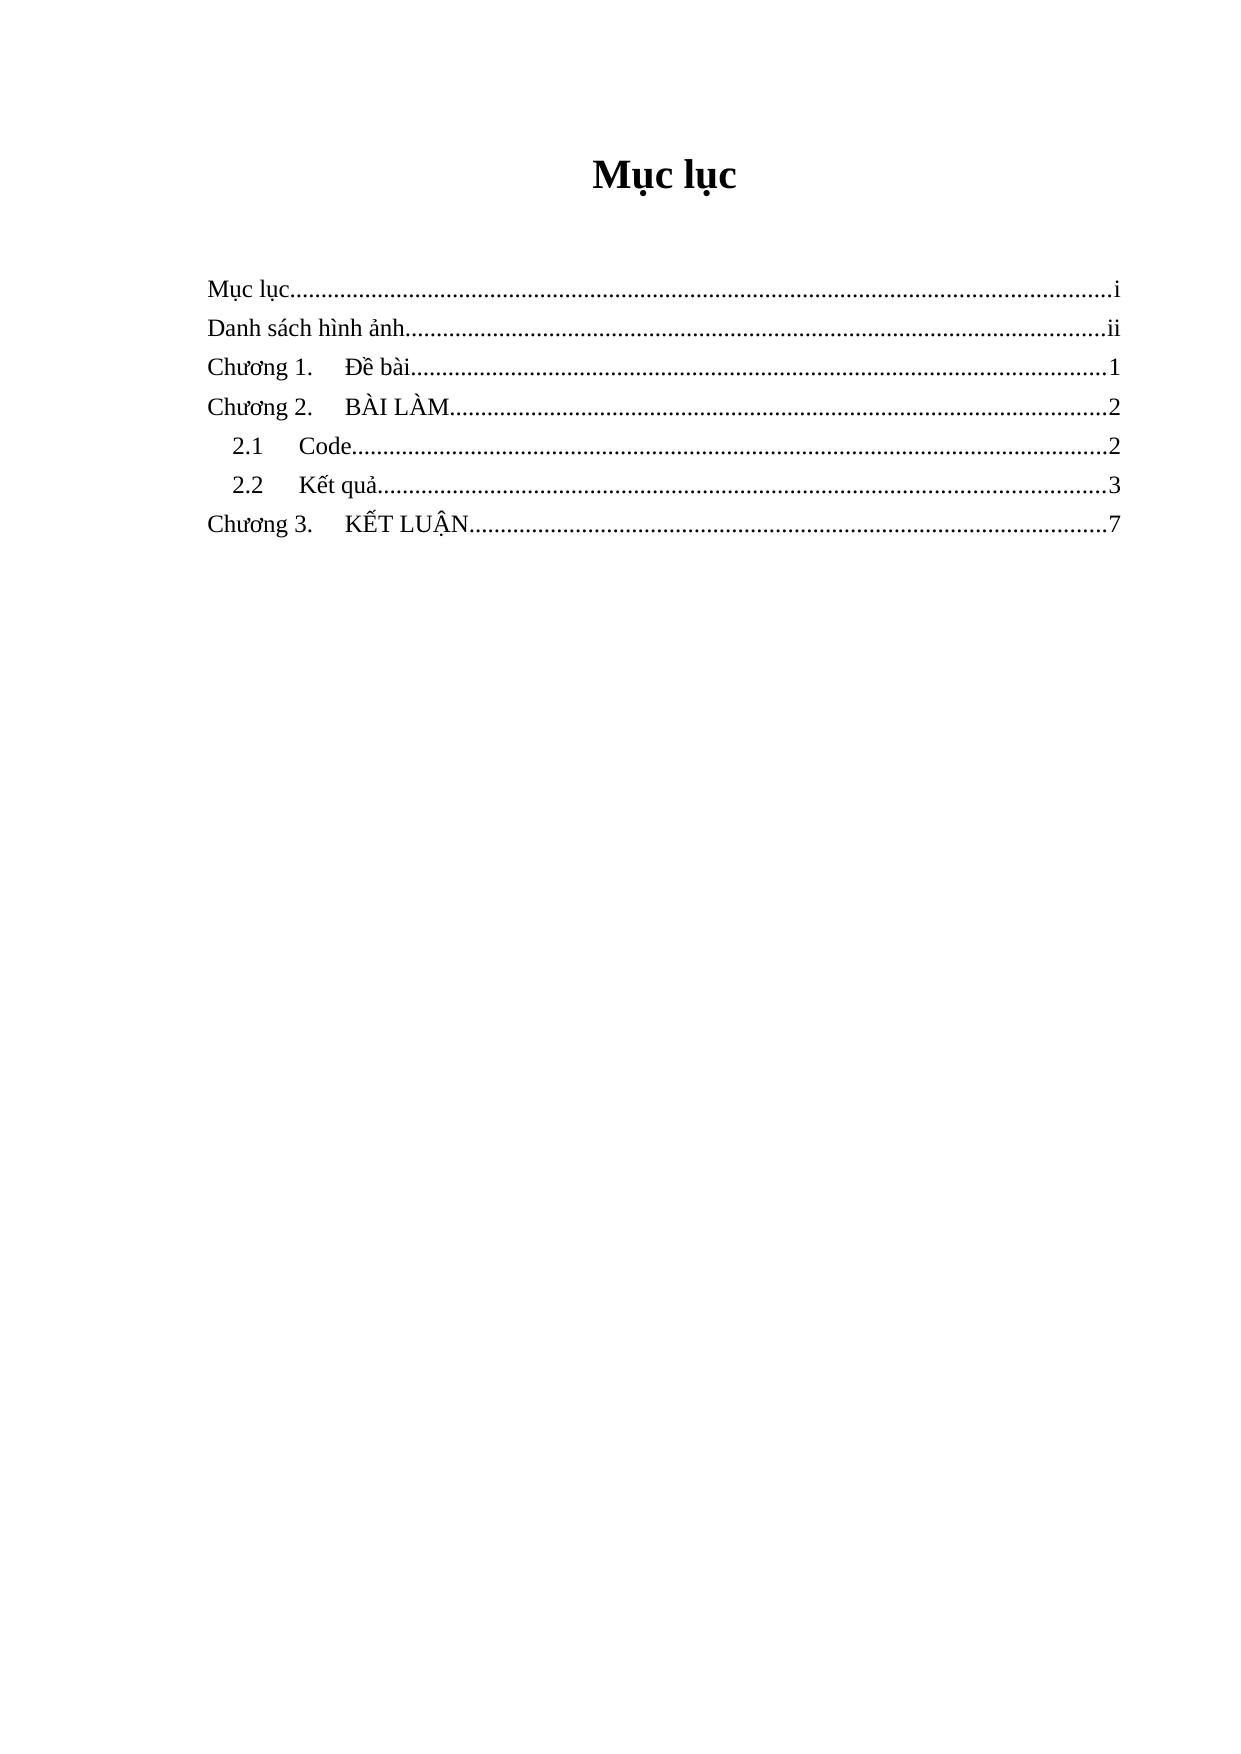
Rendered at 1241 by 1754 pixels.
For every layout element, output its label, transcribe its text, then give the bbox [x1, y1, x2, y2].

subtitle Mục lục [207, 149, 1122, 197]
